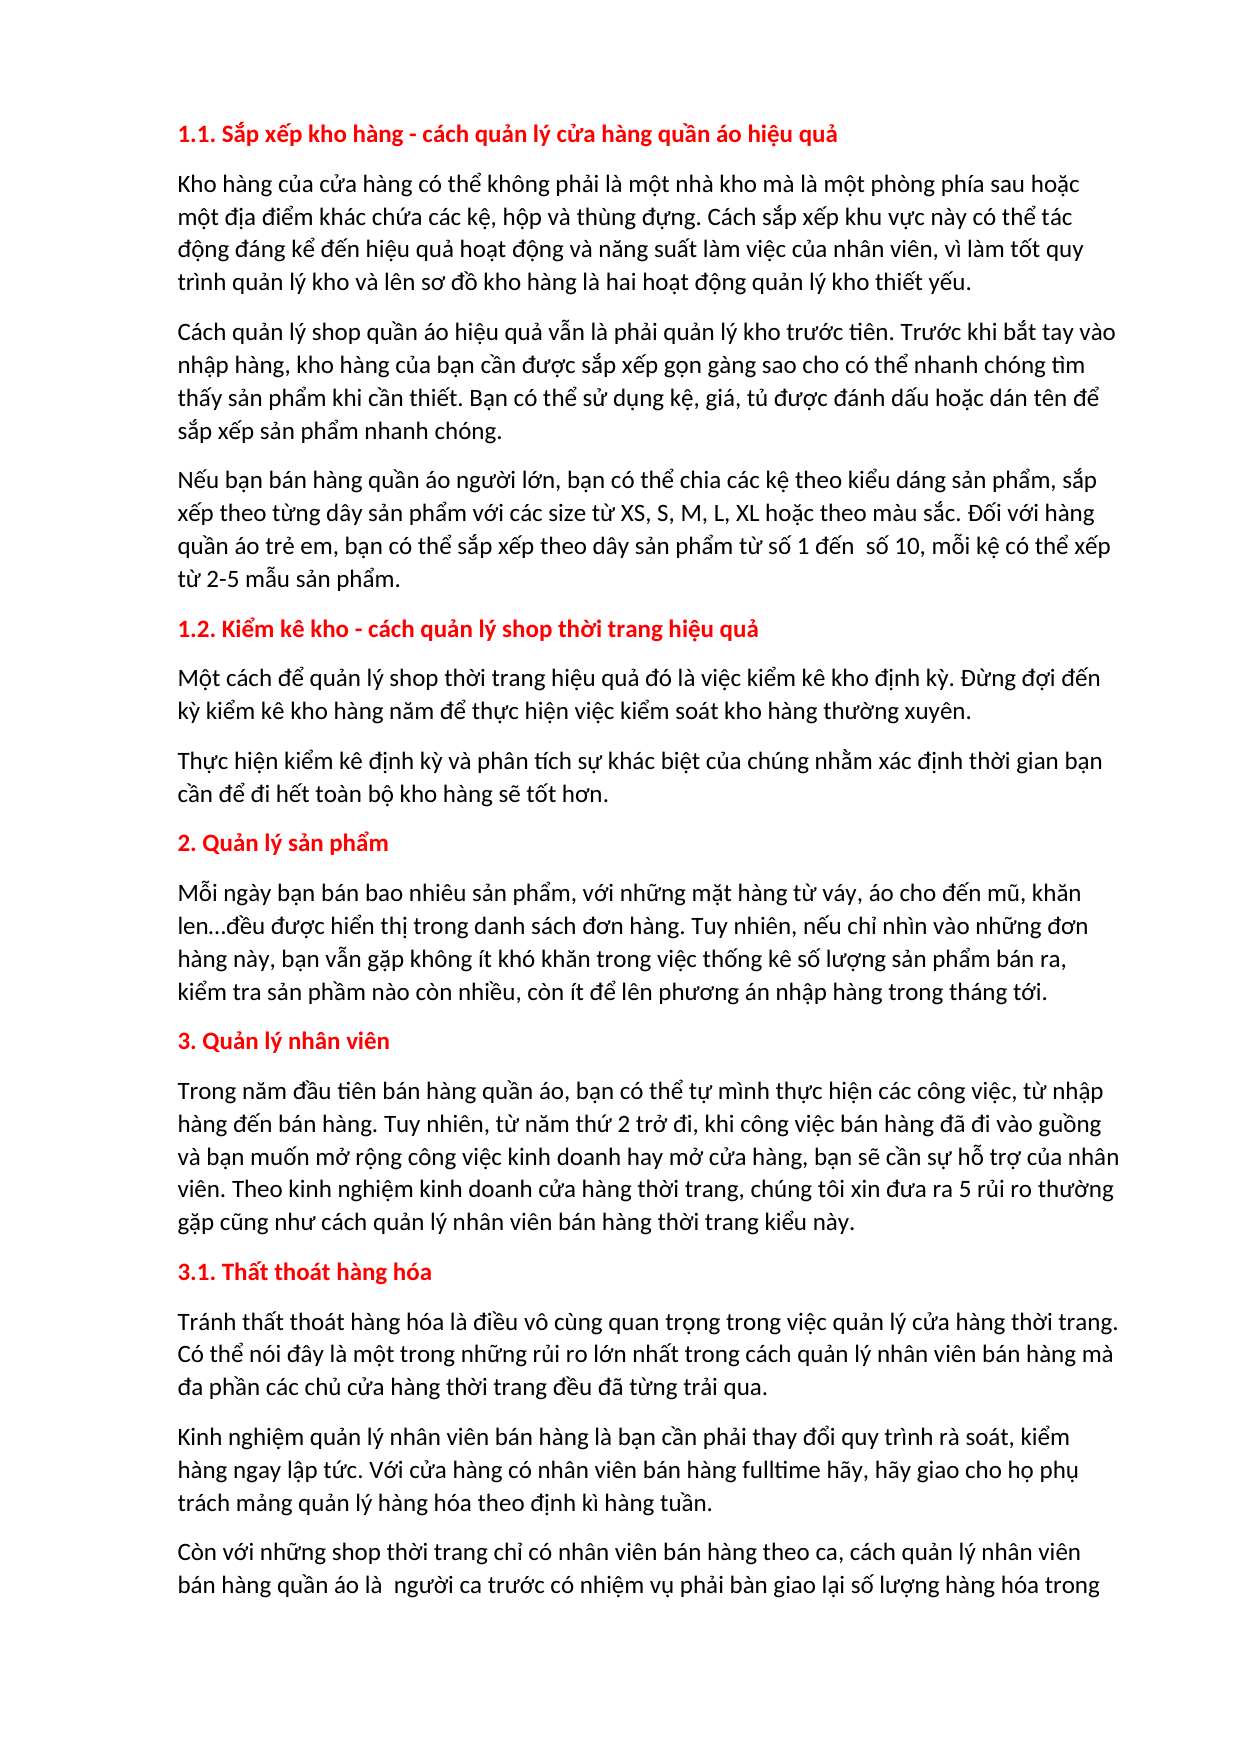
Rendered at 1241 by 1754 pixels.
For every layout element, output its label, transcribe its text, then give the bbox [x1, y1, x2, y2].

text Tránh thất thoát hàng hóa là điều vô cùng quan trọng trong việc quản lý cửa hàng thời trang. Có thể nói đây là một trong những rủi ro lớn nhất trong cách quản lý nhân viên bán hàng mà đa phần các chủ cửa hàng thời trang đều đã từng trải qua. [177, 1306, 1122, 1402]
text 2. Quản lý sản phẩm [177, 827, 1122, 858]
text Cách quản lý shop quần áo hiệu quả vẫn là phải quản lý kho trước tiên. Trước khi bắt tay vào nhập hàng, kho hàng của bạn cần được sắp xếp gọn gàng sao cho có thể nhanh chóng tìm thấy sản phẩm khi cần thiết. Bạn có thể sử dụng kệ, giá, tủ được đánh dấu hoặc dán tên để sắp xếp sản phẩm nhanh chóng. [177, 316, 1122, 445]
text Mỗi ngày bạn bán bao nhiêu sản phẩm, với những mặt hàng từ váy, áo cho đến mũ, khăn len…đều được hiển thị trong danh sách đơn hàng. Tuy nhiên, nếu chỉ nhìn vào những đơn hàng này, bạn vẫn gặp không ít khó khăn trong việc thống kê số lượng sản phẩm bán ra, kiểm tra sản phầm nào còn nhiều, còn ít để lên phương án nhập hàng trong tháng tới. [177, 877, 1122, 1006]
text Một cách để quản lý shop thời trang hiệu quả đó là việc kiểm kê kho định kỳ. Đừng đợi đến kỳ kiểm kê kho hàng năm để thực hiện việc kiểm soát kho hàng thường xuyên. [177, 662, 1122, 726]
text Kinh nghiệm quản lý nhân viên bán hàng là bạn cần phải thay đổi quy trình rà soát, kiểm hàng ngay lập tức. Với cửa hàng có nhân viên bán hàng fulltime hãy, hãy giao cho họ phụ trách mảng quản lý hàng hóa theo định kì hàng tuần. [177, 1421, 1122, 1517]
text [177, 1536, 1122, 1600]
text Kho hàng của cửa hàng có thể không phải là một nhà kho mà là một phòng phía sau hoặc một địa điểm khác chứa các kệ, hộp và thùng đựng. Cách sắp xếp khu vực này có thể tác động đáng kể đến hiệu quả hoạt động và năng suất làm việc của nhân viên, vì làm tốt quy trình quản lý kho và lên sơ đồ kho hàng là hai hoạt động quản lý kho thiết yếu. [177, 168, 1122, 297]
text 3. Quản lý nhân viên [177, 1025, 1122, 1056]
text 3.1. Thất thoát hàng hóa [177, 1256, 1122, 1287]
text Thực hiện kiểm kê định kỳ và phân tích sự khác biệt của chúng nhằm xác định thời gian bạn cần để đi hết toàn bộ kho hàng sẽ tốt hơn. [177, 745, 1122, 808]
text Trong năm đầu tiên bán hàng quần áo, bạn có thể tự mình thực hiện các công việc, từ nhập hàng đến bán hàng. Tuy nhiên, từ năm thứ 2 trở đi, khi công việc bán hàng đã đi vào guồng và bạn muốn mở rộng công việc kinh doanh hay mở cửa hàng, bạn sẽ cần sự hỗ trợ của nhân viên. Theo kinh nghiệm kinh doanh cửa hàng thời trang, chúng tôi xin đưa ra 5 rủi ro thường gặp cũng như cách quản lý nhân viên bán hàng thời trang kiểu này. [177, 1075, 1122, 1237]
text 1.2. Kiểm kê kho - cách quản lý shop thời trang hiệu quả [177, 613, 1122, 643]
text Nếu bạn bán hàng quần áo người lớn, bạn có thể chia các kệ theo kiểu dáng sản phẩm, sắp xếp theo từng dây sản phẩm với các size từ XS, S, M, L, XL hoặc theo màu sắc. Đối với hàng quần áo trẻ em, bạn có thể sắp xếp theo dây sản phẩm từ số 1 đến số 10, mỗi kệ có thể xếp từ 2-5 mẫu sản phẩm. [177, 464, 1122, 594]
text 1.1. Sắp xếp kho hàng - cách quản lý cửa hàng quần áo hiệu quả [177, 118, 1122, 149]
